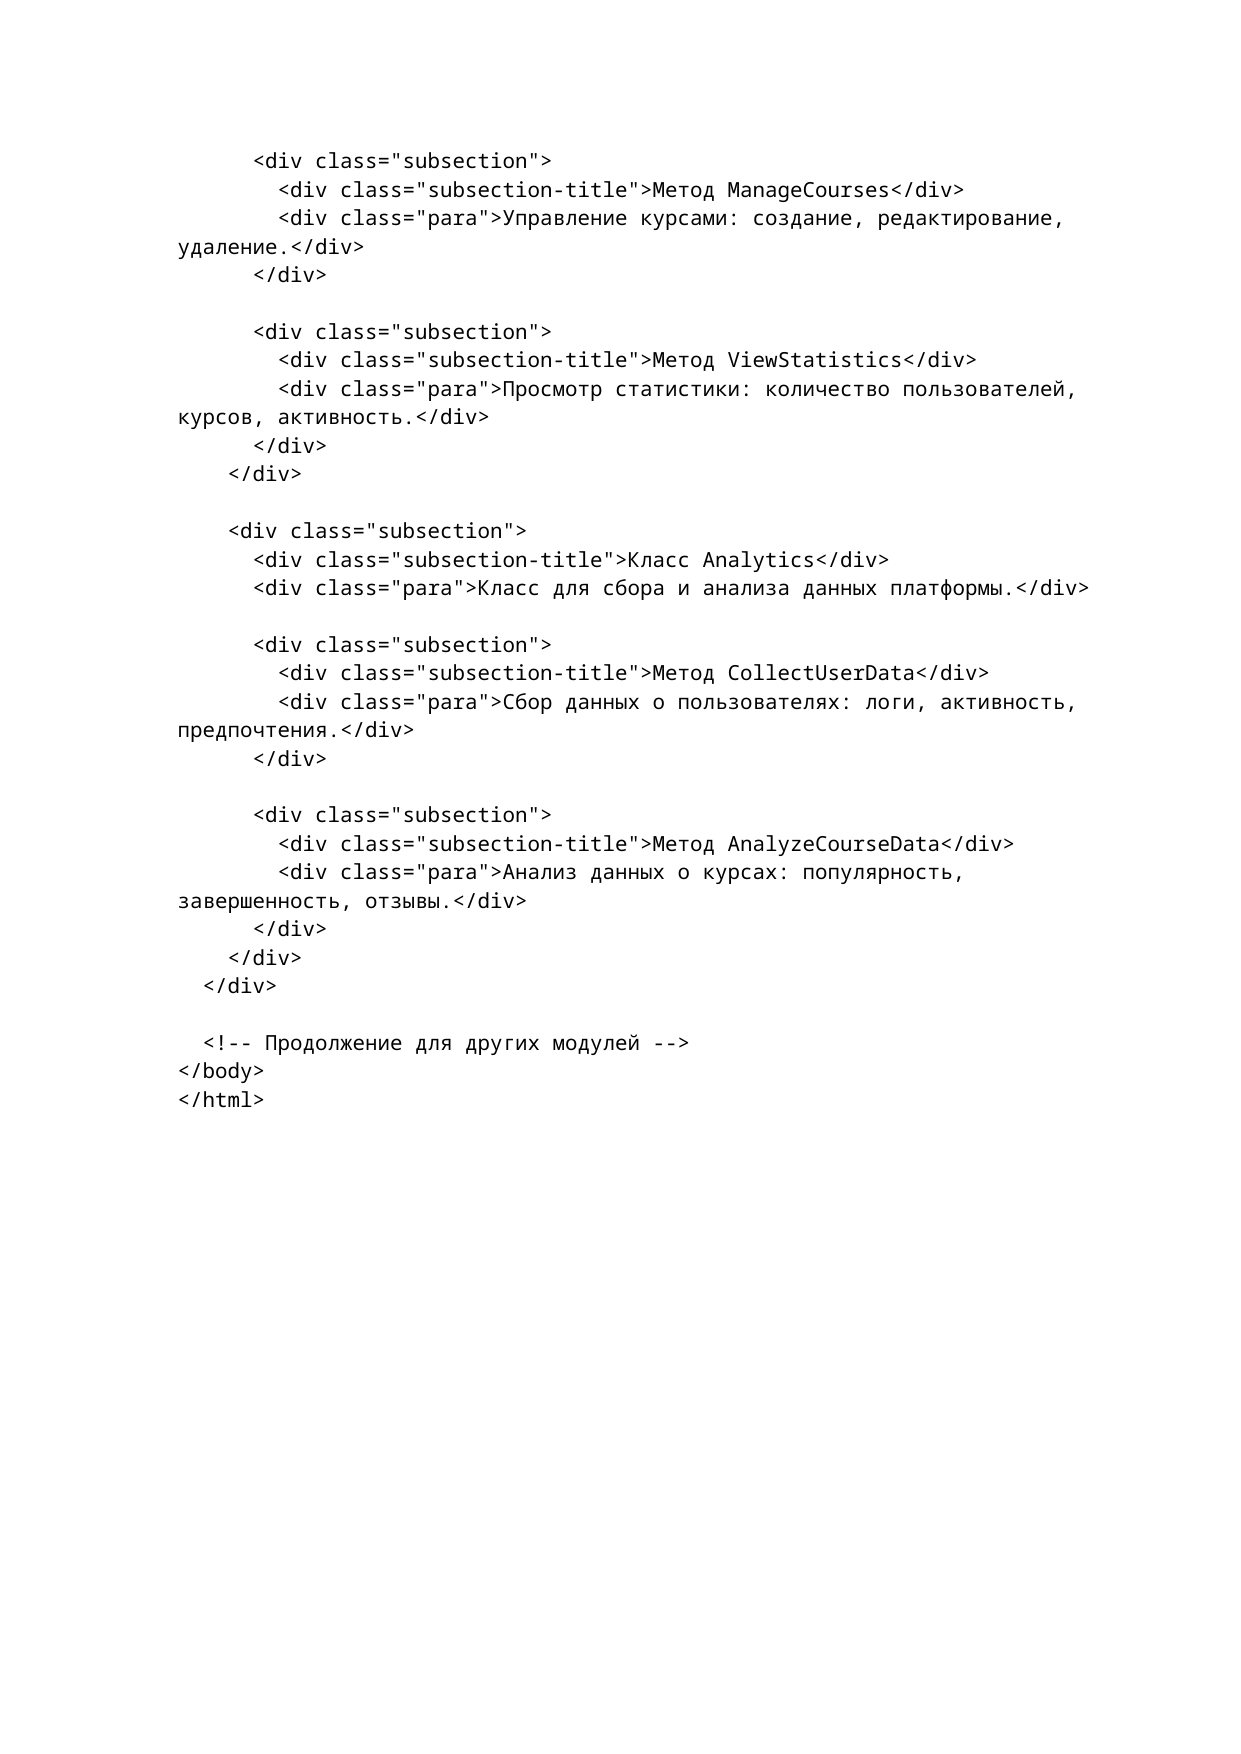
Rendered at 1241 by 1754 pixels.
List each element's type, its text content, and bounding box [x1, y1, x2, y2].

text <div class="subsection"> [177, 630, 1152, 658]
text <div class="subsection-title">Метод ManageCourses</div> [177, 175, 1152, 203]
text </div> [177, 914, 1152, 943]
text </html> [177, 1085, 1152, 1113]
text </div> [177, 260, 1152, 289]
text <div class="para">Сбор данных о пользователях: логи, активность, предпочтения.</div> [177, 687, 1152, 744]
text <div class="subsection"> [177, 317, 1152, 346]
text <div class="subsection"> [177, 801, 1152, 829]
text <div class="para">Класс для сбора и анализа данных платформы.</div> [177, 573, 1152, 602]
text </div> [177, 943, 1152, 971]
text </div> [177, 971, 1152, 1000]
text <div class="subsection"> [177, 516, 1152, 545]
text </body> [177, 1057, 1152, 1085]
text <div class="subsection-title">Метод ViewStatistics</div> [177, 346, 1152, 374]
text <div class="para">Просмотр статистики: количество пользователей, курсов, активность.</div> [177, 374, 1152, 431]
text <div class="subsection-title">Класс Analytics</div> [177, 545, 1152, 573]
text <!-- Продолжение для других модулей --> [177, 1028, 1152, 1057]
text <div class="subsection"> [177, 147, 1152, 175]
text <div class="subsection-title">Метод CollectUserData</div> [177, 658, 1152, 687]
text <div class="para">Анализ данных о курсах: популярность, завершенность, отзывы.</div> [177, 857, 1152, 914]
text <div class="para">Управление курсами: создание, редактирование, удаление.</div> [177, 203, 1152, 260]
text </div> [177, 744, 1152, 772]
text <div class="subsection-title">Метод AnalyzeCourseData</div> [177, 829, 1152, 857]
text </div> [177, 431, 1152, 459]
text </div> [177, 459, 1152, 488]
